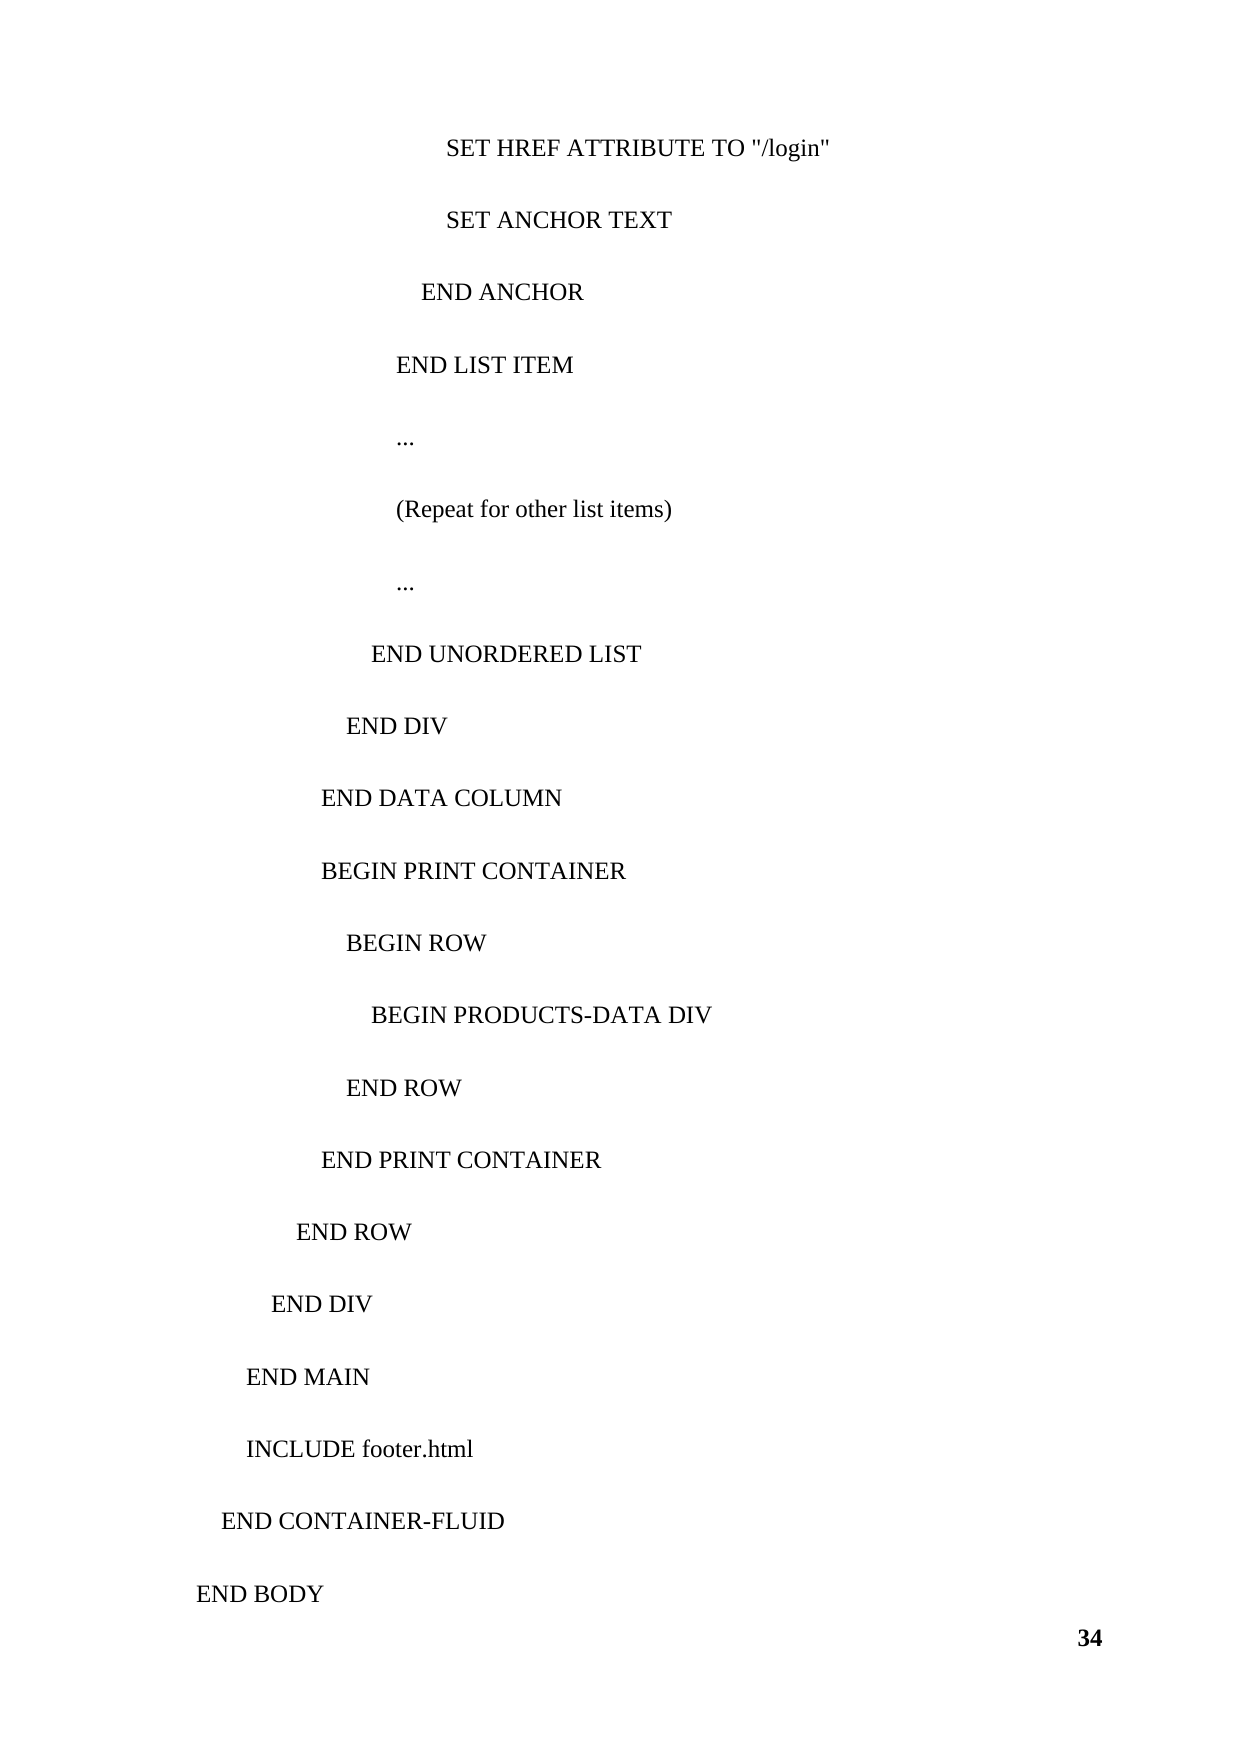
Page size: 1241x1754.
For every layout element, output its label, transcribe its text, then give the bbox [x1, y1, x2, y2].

text END ROW [171, 1073, 1102, 1101]
text INCLUDE footer.html [171, 1434, 1102, 1463]
text SET HREF ATTRIBUTE TO "/login" [171, 133, 1102, 162]
text END PRINT CONTAINER [171, 1145, 1102, 1174]
text END UNORDERED LIST [171, 639, 1102, 668]
text SET ANCHOR TEXT [171, 205, 1102, 234]
text END DIV [171, 711, 1102, 740]
text ... [171, 567, 1102, 595]
text BEGIN PRODUCTS-DATA DIV [171, 1000, 1102, 1029]
text END BODY [171, 1579, 1102, 1607]
text END DIV [171, 1289, 1102, 1318]
text BEGIN ROW [171, 928, 1102, 957]
text BEGIN PRINT CONTAINER [171, 856, 1102, 884]
text END ANCHOR [171, 277, 1102, 306]
text ... [171, 422, 1102, 451]
text END CONTAINER-FLUID [171, 1506, 1102, 1535]
text END DATA COLUMN [171, 783, 1102, 812]
text (Repeat for other list items) [171, 494, 1102, 523]
text END ROW [171, 1217, 1102, 1246]
text END MAIN [171, 1362, 1102, 1391]
text END LIST ITEM [171, 350, 1102, 378]
